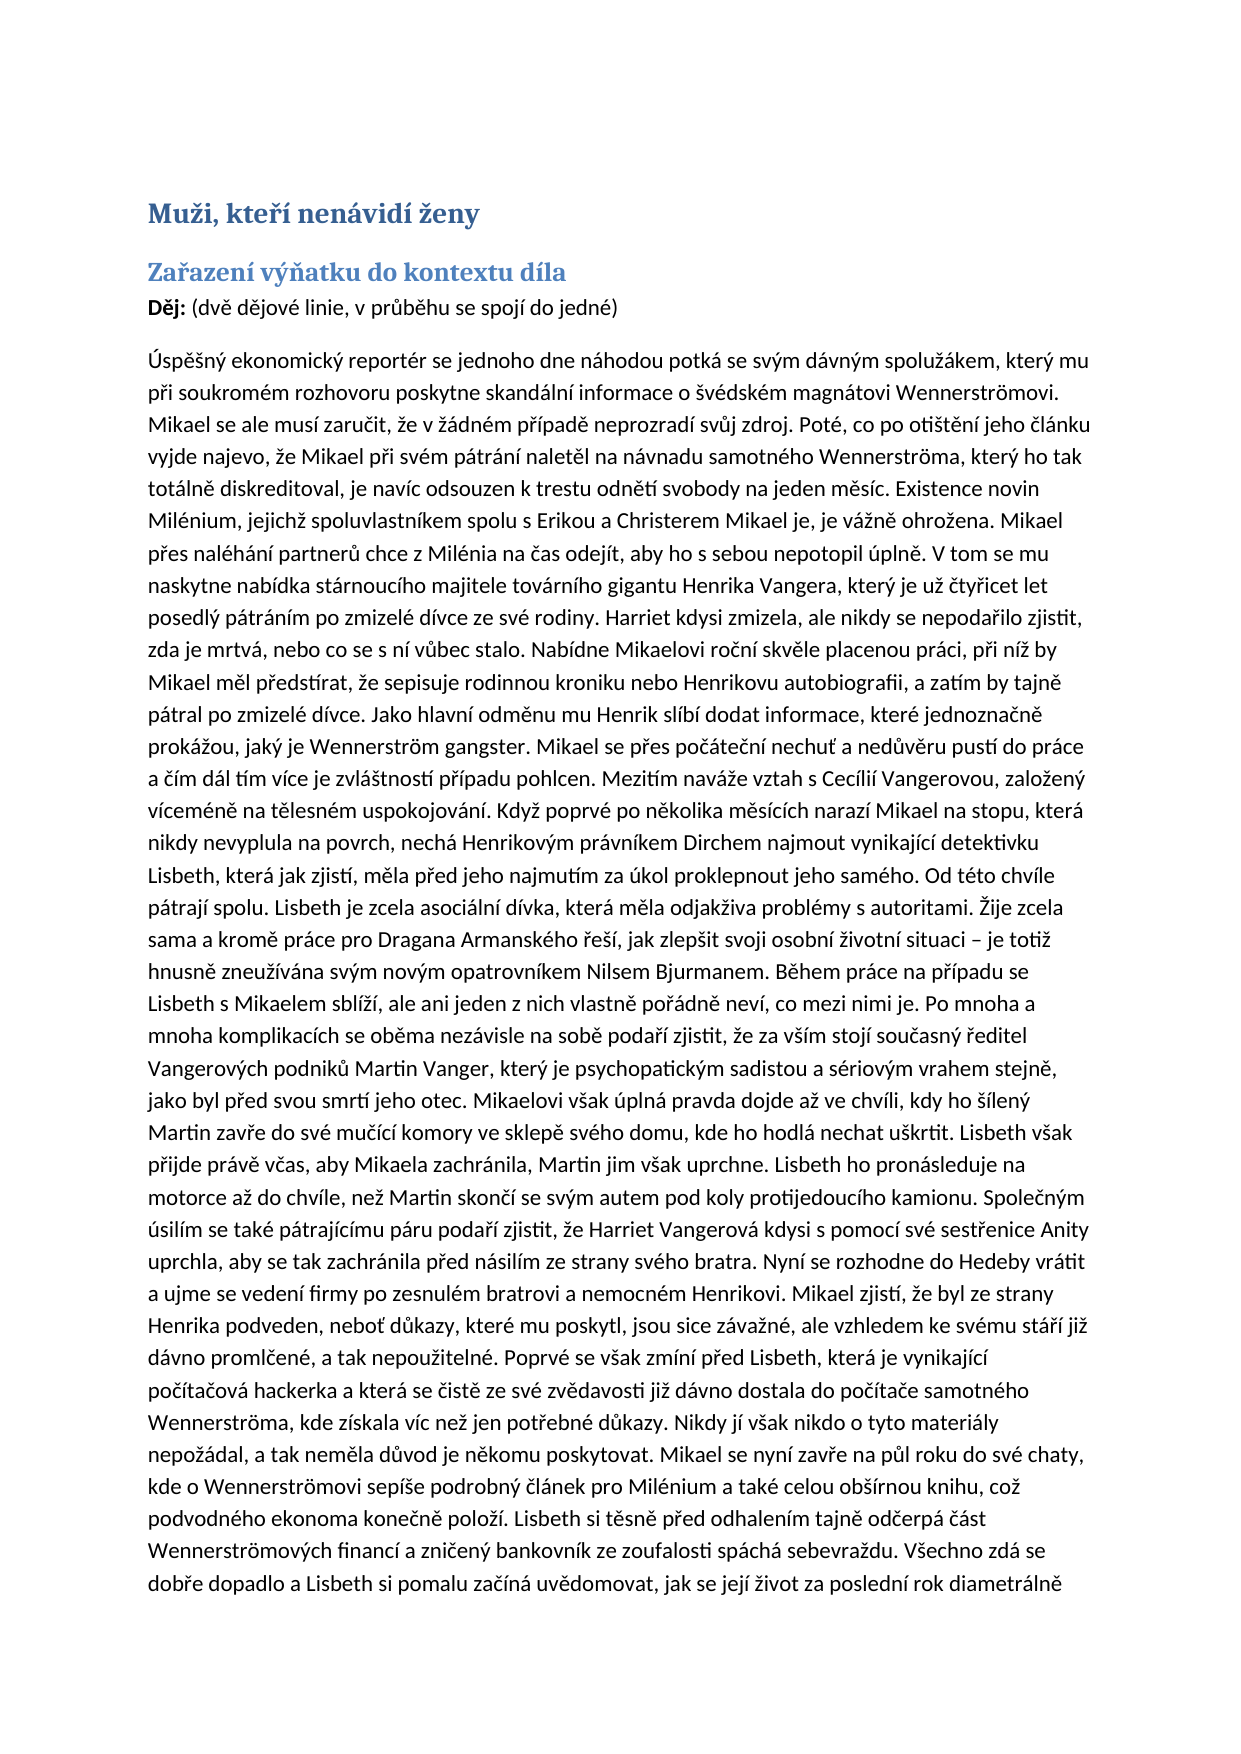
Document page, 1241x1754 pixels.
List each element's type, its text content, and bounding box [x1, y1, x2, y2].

subtitle Zařazení výňatku do kontextu díla [148, 257, 1093, 288]
text Děj: (dvě dějové linie, v průběhu se spojí do jedné) [148, 293, 1093, 321]
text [148, 346, 1093, 1597]
subtitle Muži, kteří nenávidí ženy [148, 198, 1093, 231]
